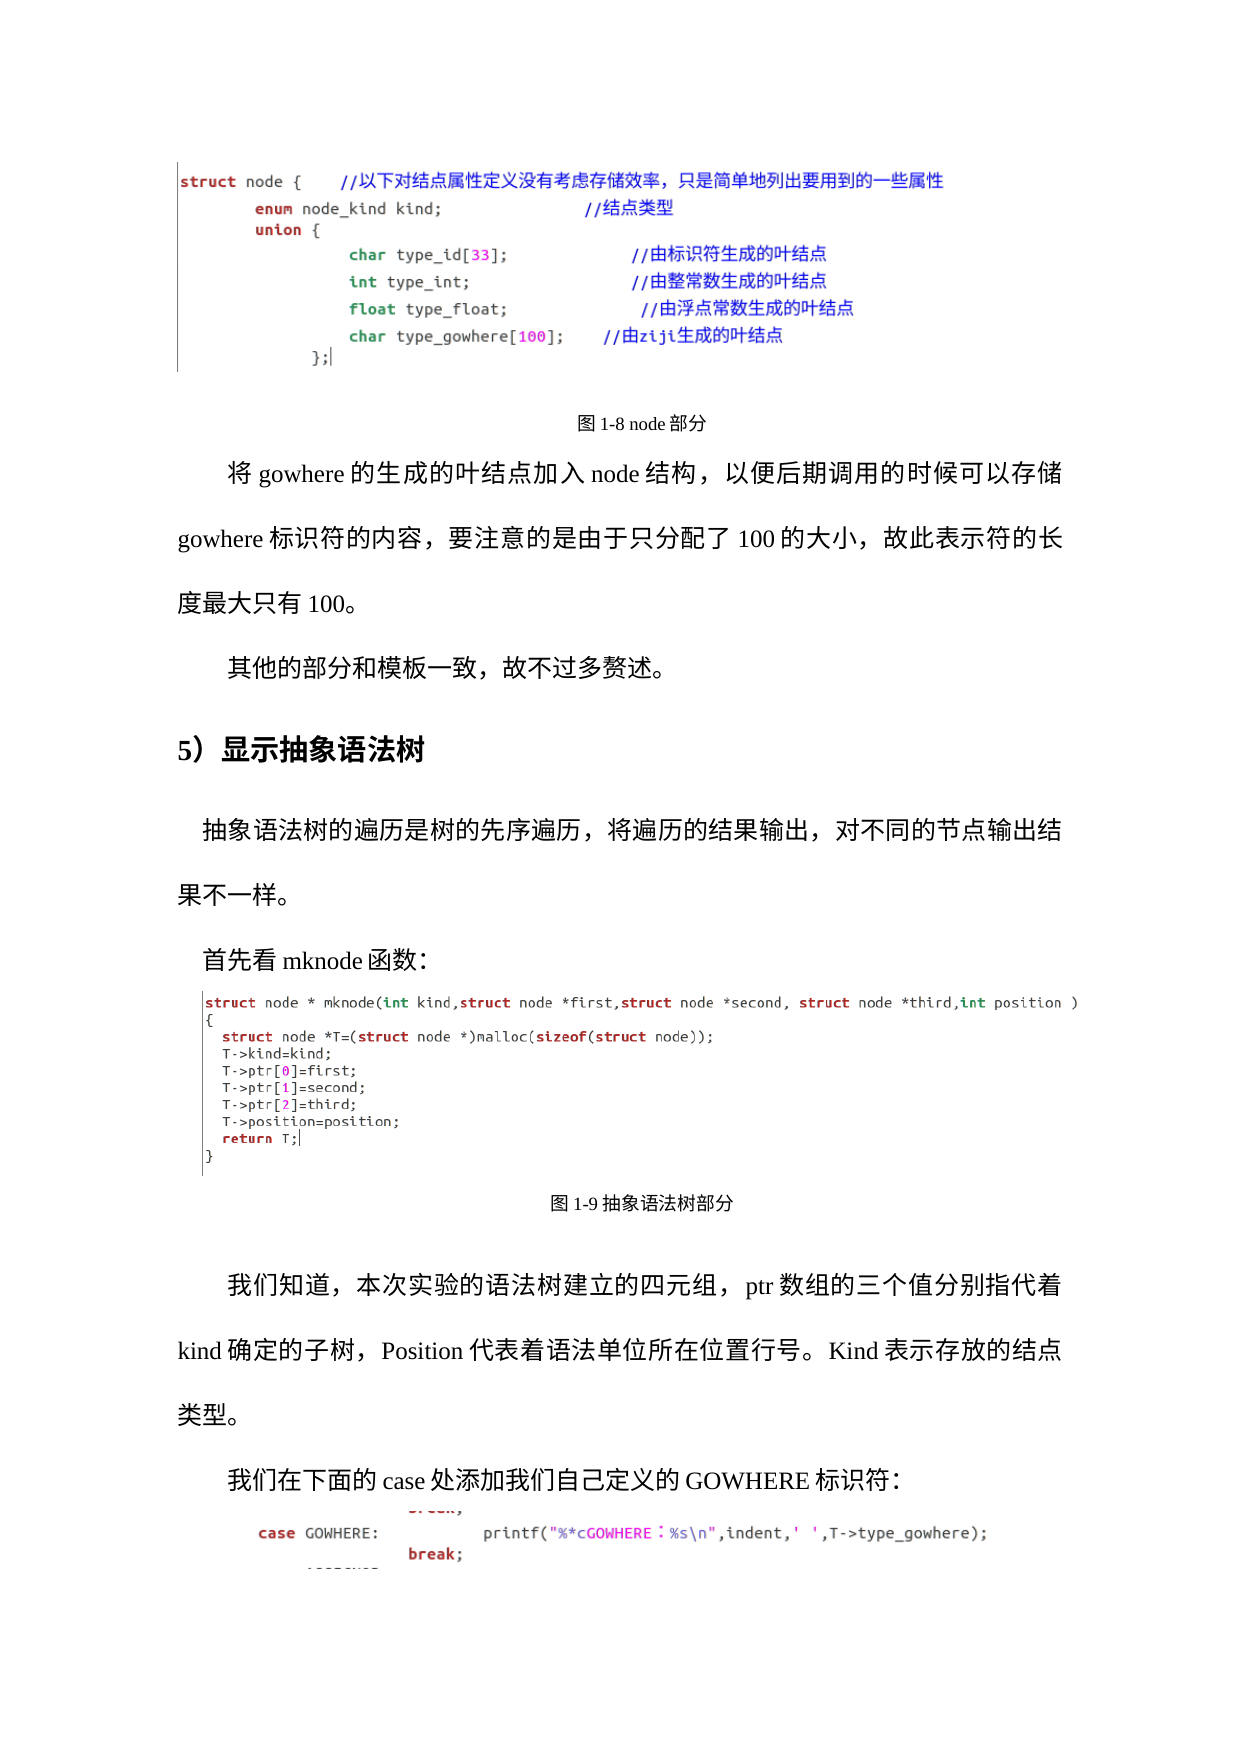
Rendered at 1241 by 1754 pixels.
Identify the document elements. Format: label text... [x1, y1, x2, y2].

picture [227, 1511, 1044, 1569]
text 首先看mknode函数： [177, 926, 1063, 991]
text 图1-9 抽象语法树部分 [177, 1186, 1063, 1219]
text 将gowhere的生成的叶结点加入node结构，以便后期调用的时候可以存储gowhere标识符的内容，要注意的是由于只分配了100的大小，故此表示符的长度最大只有100。 [177, 439, 1063, 634]
text 我们在下面的case处添加我们自己定义的GOWHERE标识符： [177, 1446, 1063, 1511]
text 抽象语法树的遍历是树的先序遍历，将遍历的结果输出，对不同的节点输出结果不一样。 [177, 796, 1063, 926]
text 图1-8 node部分 [177, 406, 1063, 439]
text 其他的部分和模板一致，故不过多赘述。 [177, 634, 1063, 699]
text 5）显示抽象语法树 [177, 715, 1063, 780]
picture [202, 991, 1088, 1176]
text 我们知道，本次实验的语法树建立的四元组，ptr数组的三个值分别指代着kind确定的子树，Position代表着语法单位所在位置行号。Kind表示存放的结点类型。 [177, 1251, 1063, 1446]
picture [177, 162, 1049, 372]
